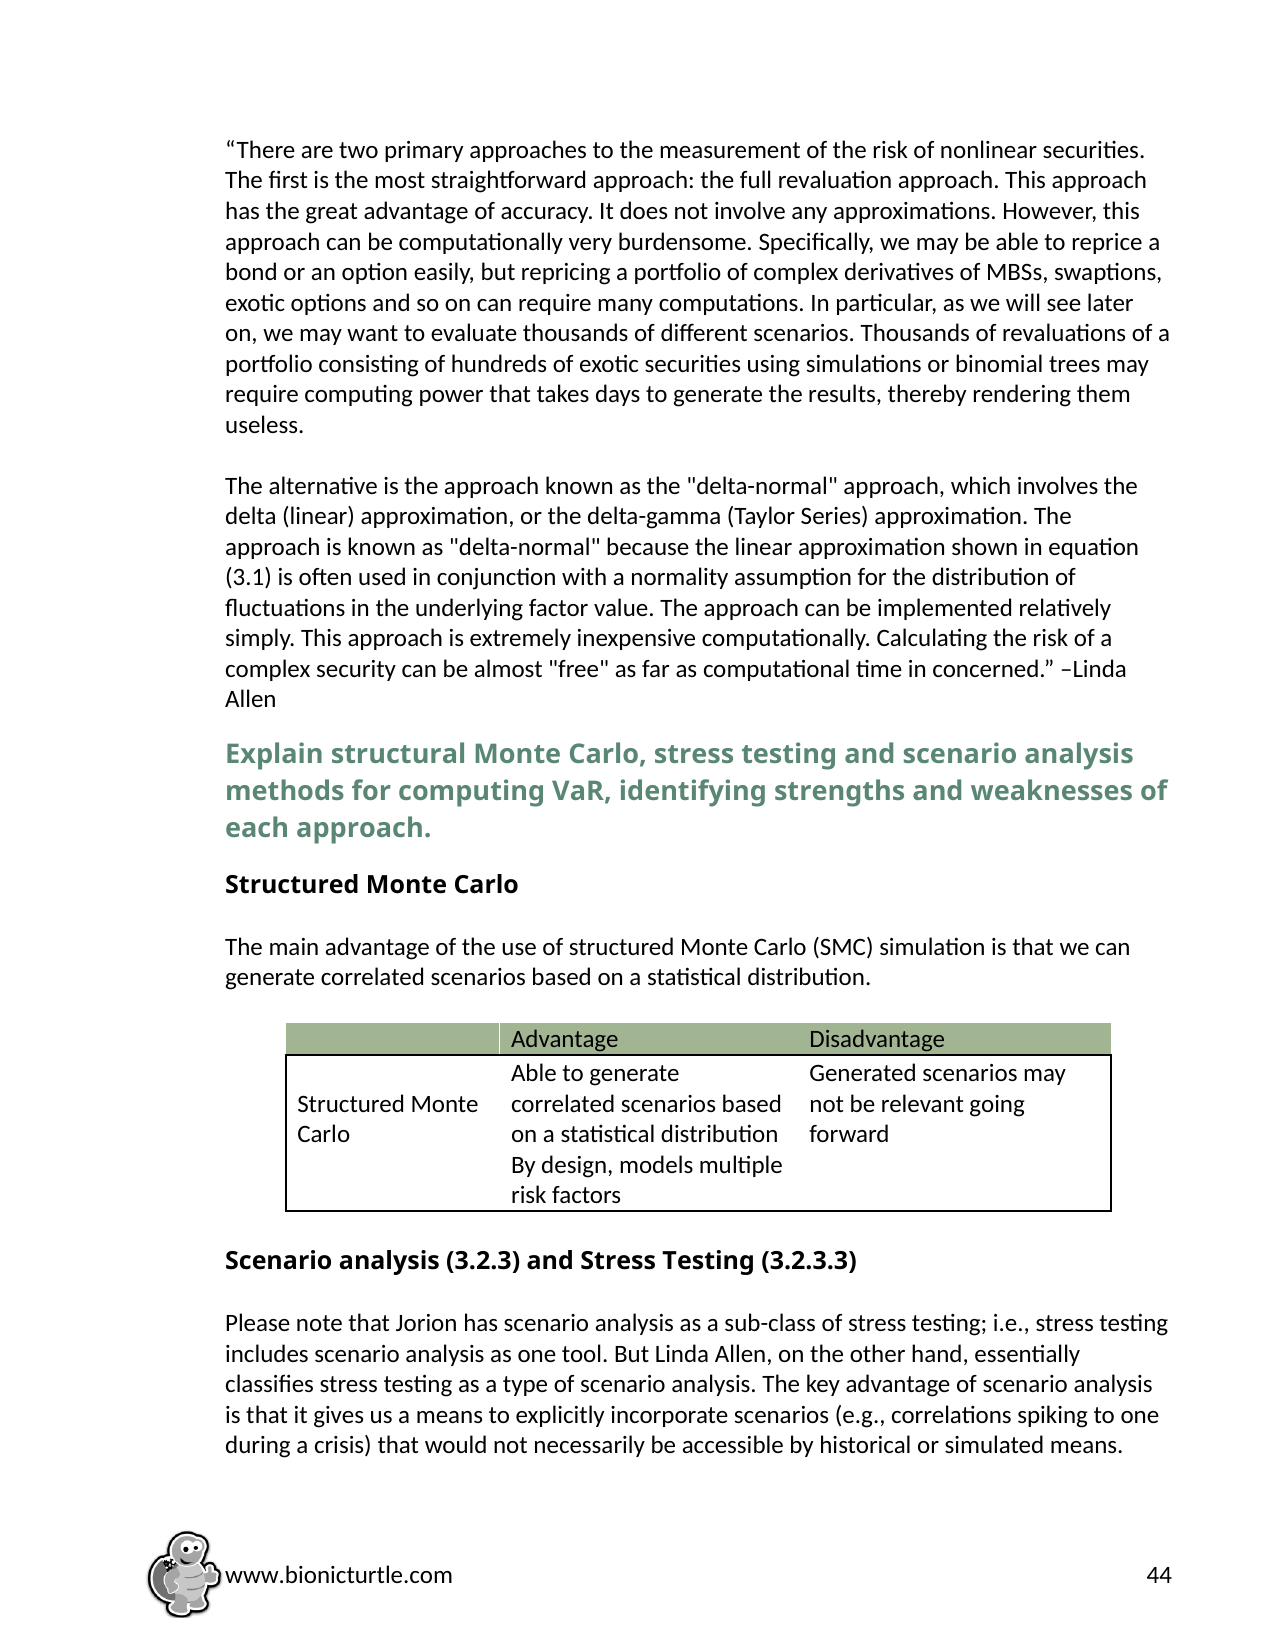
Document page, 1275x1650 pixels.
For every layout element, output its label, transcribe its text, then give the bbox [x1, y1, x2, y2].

table_cell Structured Monte Carlo [287, 1056, 499, 1210]
text “There are two primary approaches to the measurement of the risk of nonlinear securities. [225, 134, 1172, 164]
table_header Disadvantage [798, 1023, 1111, 1054]
subtitle Scenario analysis (3.2.3) and Stress Testing (3.2.3.3) [225, 1243, 1172, 1277]
table_cell Able to generate correlated scenarios based on a statistical distribution By design, models multiple risk factors [500, 1056, 798, 1210]
table_header [286, 1023, 499, 1054]
text The first is the most straightforward approach: the full revaluation approach. This approach has the great advantage of accuracy. It does not involve any approximations. However, this approach can be computationally very burdensome. Specifically, we may be able to reprice a bond or an option easily, but repricing a portfolio of complex derivatives of MBSs, swaptions, exotic options and so on can require many computations. In particular, as we will see later on, we may want to evaluate thousands of different scenarios. Thousands of revaluations of a portfolio consisting of hundreds of exotic securities using simulations or binomial trees may require computing power that takes days to generate the results, thereby rendering them useless. [225, 164, 1172, 439]
text The alternative is the approach known as the "delta-normal" approach, which involves the delta (linear) approximation, or the delta-gamma (Taylor Series) approximation. The approach is known as "delta-normal" because the linear approximation shown in equation (3.1) is often used in conjunction with a normality assumption for the distribution of fluctuations in the underlying factor value. The approach can be implemented relatively simply This approach is extremely inexpensive computationally. Calculating the risk of a complex security can be almost "free" as far as computational time in concerned.” –Linda Allen [225, 470, 1172, 714]
text Please note that Jorion has scenario analysis as a sub-class of stress testing; i.e., stress testing includes scenario analysis as one tool. But Linda Allen, on the other hand, essentially classifies stress testing as a type of scenario analysis. The key advantage of scenario analysis is that it gives us a means to explicitly incorporate scenarios (e.g., correlations spiking to one during a crisis) that would not necessarily be accessible by historical or simulated means. [225, 1307, 1172, 1460]
subtitle Structured Monte Carlo [225, 866, 1172, 900]
subtitle Explain structural Monte Carlo, stress testing and scenario analysis methods for computing VaR, identifying strengths and weaknesses of each approach. [225, 735, 1172, 845]
table_header Advantage [500, 1023, 798, 1054]
table_cell Generated scenarios may not be relevant going forward [798, 1056, 1110, 1210]
text The main advantage of the use of structured Monte Carlo (SMC) simulation is that we can generate correlated scenarios based on a statistical distribution. [225, 931, 1172, 992]
